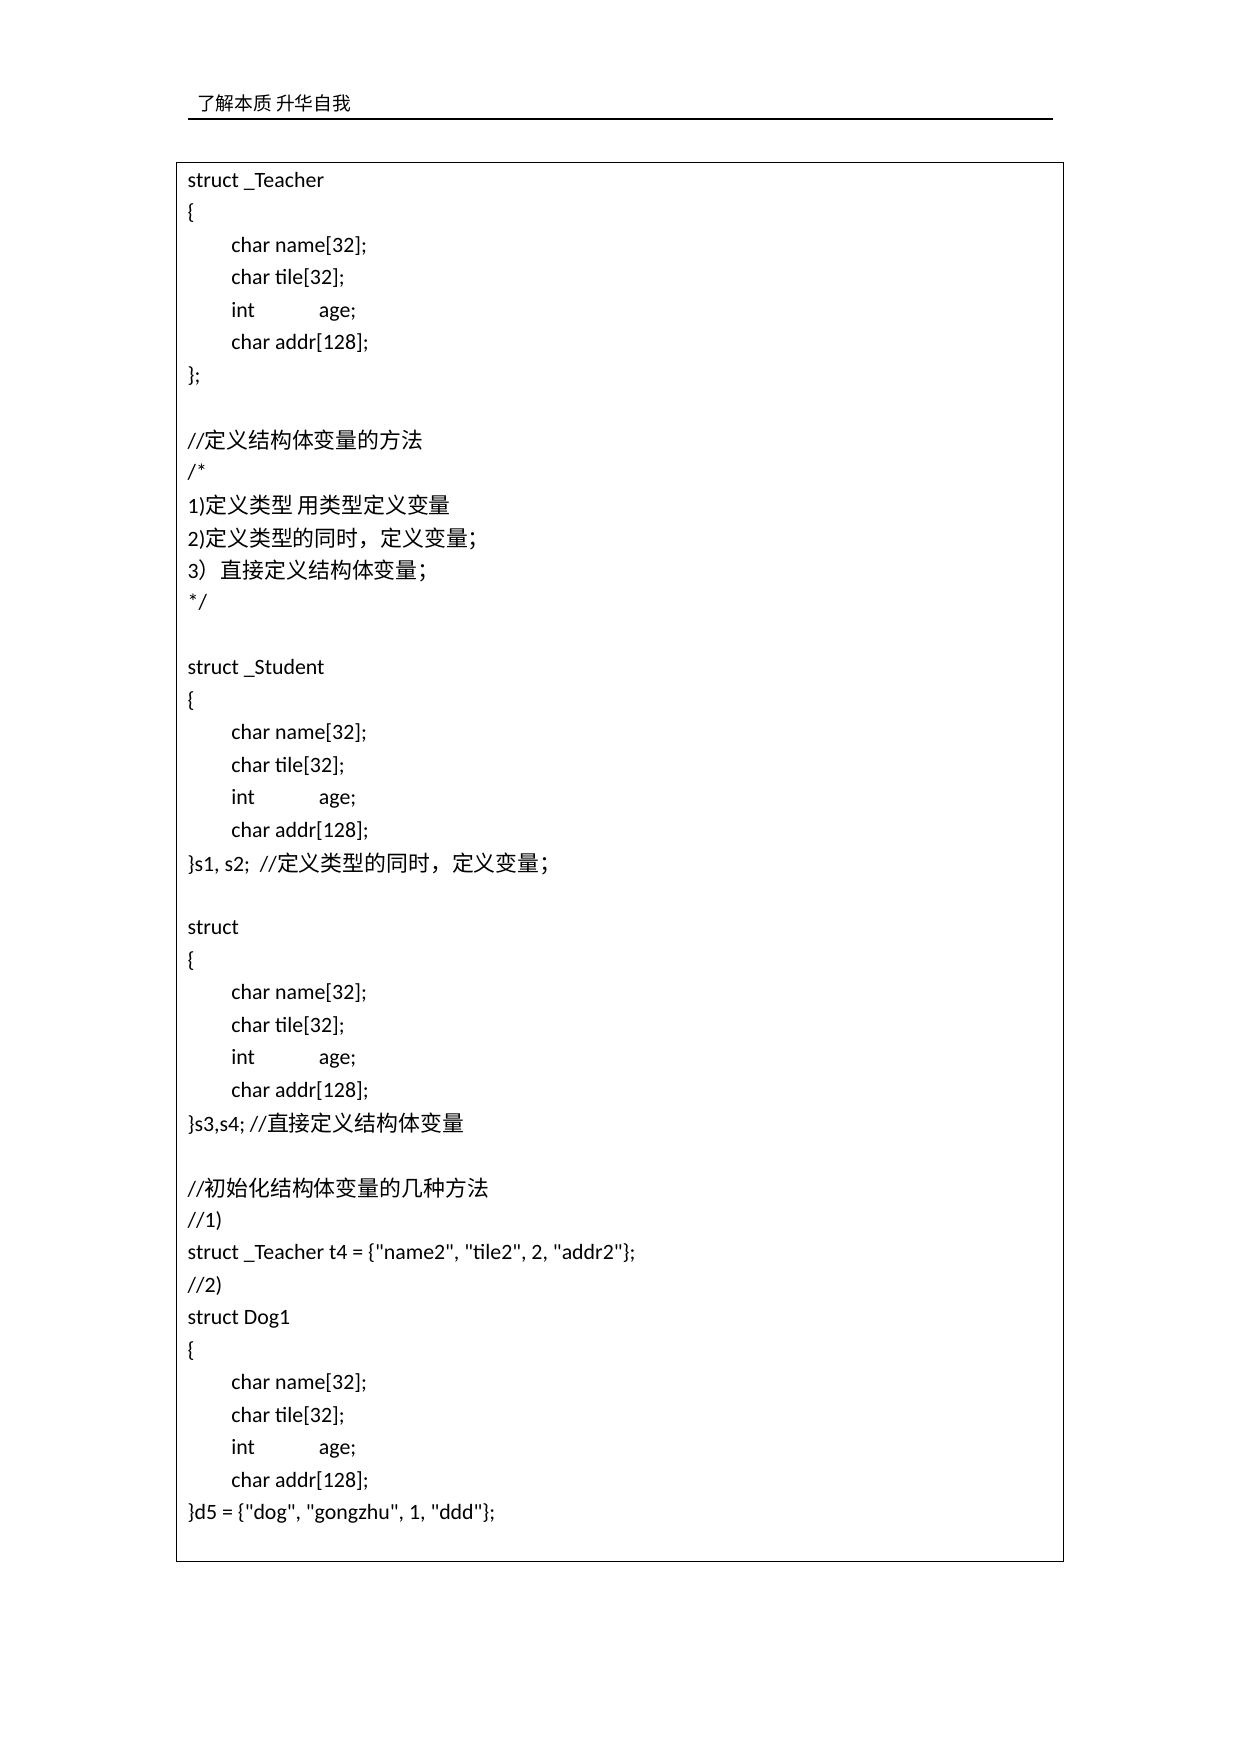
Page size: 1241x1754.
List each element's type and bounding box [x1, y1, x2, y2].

table_cell [177, 163, 1063, 1561]
